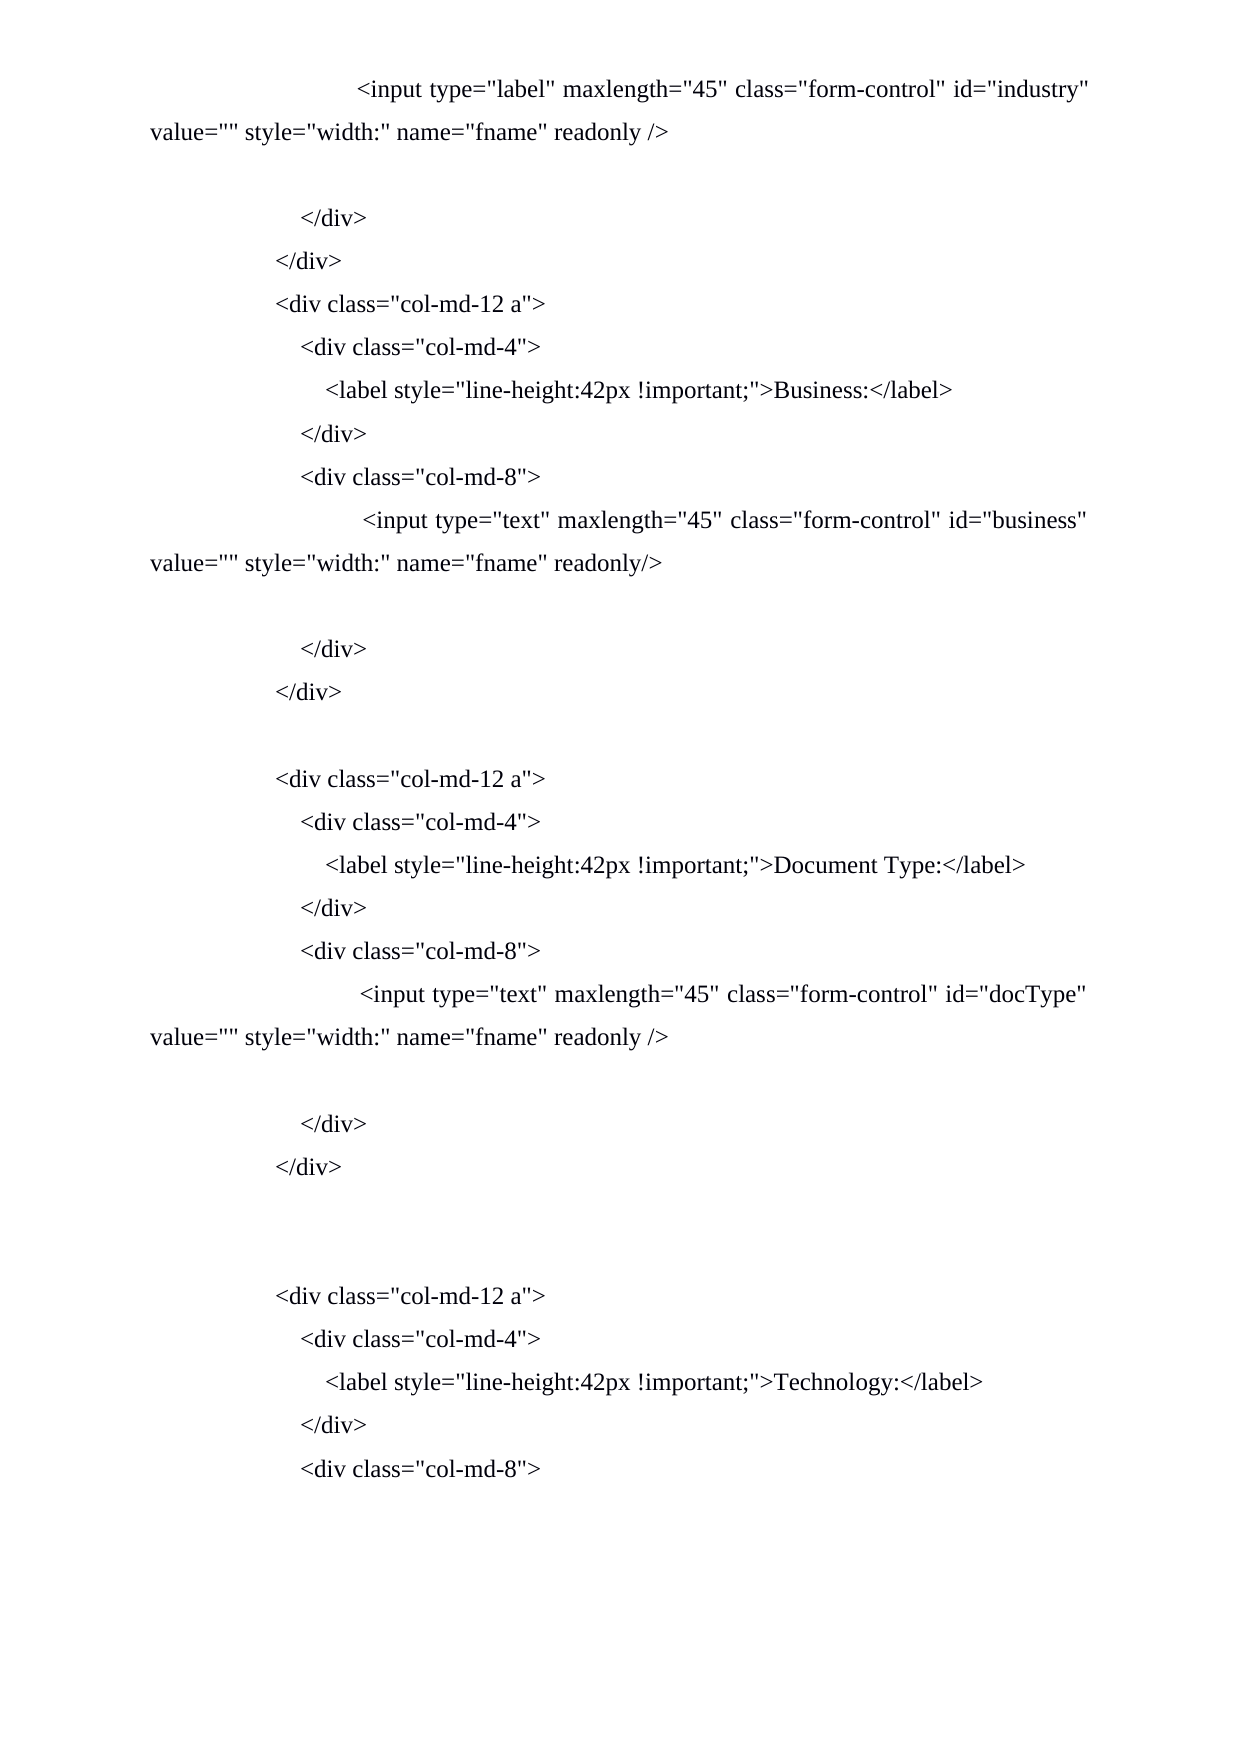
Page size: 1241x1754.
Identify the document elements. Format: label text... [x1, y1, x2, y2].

text <div class="col-md-4"> [150, 1324, 1090, 1353]
text </div> [150, 1152, 1090, 1181]
text </div> [150, 893, 1090, 922]
text <div class="col-md-12 a"> [150, 289, 1090, 318]
text </div> [150, 677, 1090, 706]
text </div> [150, 1411, 1090, 1439]
text </div> [150, 246, 1090, 275]
text <div class="col-md-12 a"> [150, 764, 1090, 792]
text <input type="label" maxlength="45" class="form-control" id="industry" value="" style="width:" name="fname" readonly /> [150, 74, 1090, 146]
text <div class="col-md-8"> [150, 462, 1090, 491]
text </div> [150, 634, 1090, 663]
text <input type="text" maxlength="45" class="form-control" id="business" value="" style="width:" name="fname" readonly/> [150, 505, 1090, 577]
text <div class="col-md-8"> [150, 936, 1090, 965]
text </div> [150, 203, 1090, 232]
text </div> [150, 419, 1090, 447]
text <div class="col-md-8"> [150, 1454, 1090, 1482]
text <label style="line-height:42px !important;">Technology:</label> [150, 1367, 1090, 1396]
text <input type="text" maxlength="45" class="form-control" id="docType" value="" style="width:" name="fname" readonly /> [150, 979, 1090, 1051]
text <div class="col-md-4"> [150, 807, 1090, 836]
text <label style="line-height:42px !important;">Document Type:</label> [150, 850, 1090, 879]
text </div> [150, 1109, 1090, 1137]
text <div class="col-md-12 a"> [150, 1281, 1090, 1310]
text <label style="line-height:42px !important;">Business:</label> [150, 376, 1090, 404]
text <div class="col-md-4"> [150, 332, 1090, 361]
